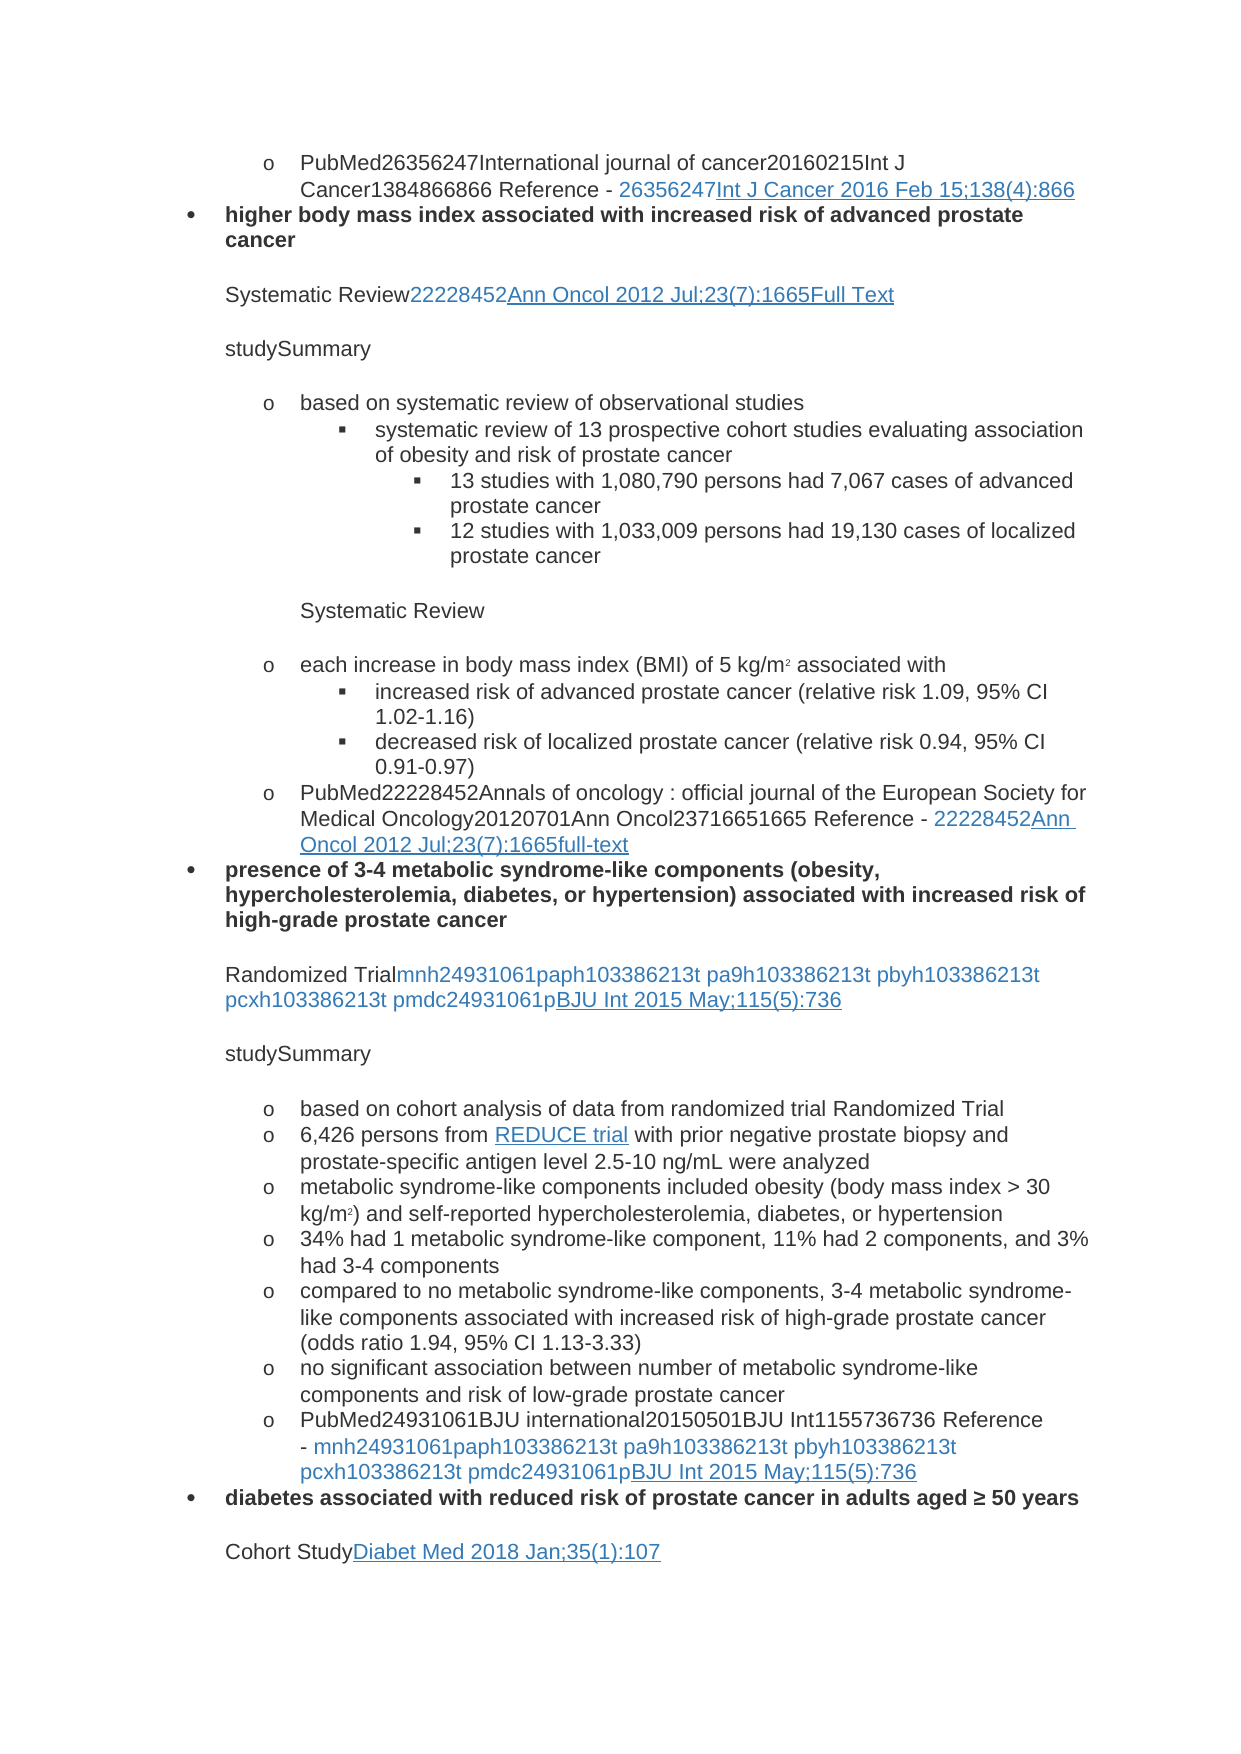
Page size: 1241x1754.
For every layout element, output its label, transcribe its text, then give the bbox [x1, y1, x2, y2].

list PubMed24931061BJU international20150501BJU Int1155736736 Reference - mnh24931061paph103386213t pa9h103386213t pbyh103386213t pcxh103386213t pmdc24931061pBJU Int 2015 May;115(5):736 [262, 1407, 1090, 1484]
text Systematic Review [300, 597, 1090, 623]
list presence of 3-4 metabolic syndrome-like components (obesity, hypercholesterolemia, diabetes, or hypertension) associated with increased risk of high-grade prostate cancer [187, 857, 1090, 932]
list 12 studies with 1,033,009 persons had 19,130 cases of localized prostate cancer [412, 518, 1090, 568]
list increased risk of advanced prostate cancer (relative risk 1.09, 95% CI 1.02-1.16) [337, 679, 1090, 729]
list systematic review of 13 prospective cohort studies evaluating association of obesity and risk of prostate cancer [337, 417, 1090, 467]
list based on systematic review of observational studies [262, 390, 1090, 417]
list no significant association between number of metabolic syndrome-like components and risk of low-grade prostate cancer [262, 1355, 1090, 1407]
list higher body mass index associated with increased risk of advanced prostate cancer [187, 202, 1090, 252]
list each increase in body mass index (BMI) of 5 kg/m2 associated with [262, 652, 1090, 679]
list PubMed22228452Annals of oncology : official journal of the European Society for Medical Oncology20120701Ann Oncol23716651665 Reference - 22228452Ann Oncol 2012 Jul;23(7):1665full-text [262, 779, 1090, 857]
text Randomized Trialmnh24931061paph103386213t pa9h103386213t pbyh103386213t pcxh103386213t pmdc24931061pBJU Int 2015 May;115(5):736 [225, 961, 1090, 1012]
text studySummary [225, 336, 1090, 361]
list compared to no metabolic syndrome-like components, 3-4 metabolic syndrome-like components associated with increased risk of high-grade prostate cancer (odds ratio 1.94, 95% CI 1.13-3.33) [262, 1278, 1090, 1355]
text studySummary [225, 1041, 1090, 1066]
list PubMed26356247International journal of cancer20160215Int J Cancer1384866866 Reference - 26356247Int J Cancer 2016 Feb 15;138(4):866 [262, 150, 1090, 202]
text Systematic Review22228452Ann Oncol 2012 Jul;23(7):1665Full Text [225, 282, 1090, 307]
list metabolic syndrome-like components included obesity (body mass index > 30 kg/m2) and self-reported hypercholesterolemia, diabetes, or hypertension [262, 1174, 1090, 1226]
list 13 studies with 1,080,790 persons had 7,067 cases of advanced prostate cancer [412, 467, 1090, 518]
text Cohort StudyDiabet Med 2018 Jan;35(1):107 [225, 1539, 1090, 1564]
list diabetes associated with reduced risk of prostate cancer in adults aged ≥ 50 years [187, 1484, 1090, 1510]
list 6,426 persons from REDUCE trial with prior negative prostate biopsy and prostate-specific antigen level 2.5-10 ng/mL were analyzed [262, 1122, 1090, 1174]
list based on cohort analysis of data from randomized trial Randomized Trial [262, 1095, 1090, 1122]
list decreased risk of localized prostate cancer (relative risk 0.94, 95% CI 0.91-0.97) [337, 729, 1090, 779]
list 34% had 1 metabolic syndrome-like component, 11% had 2 components, and 3% had 3-4 components [262, 1226, 1090, 1278]
